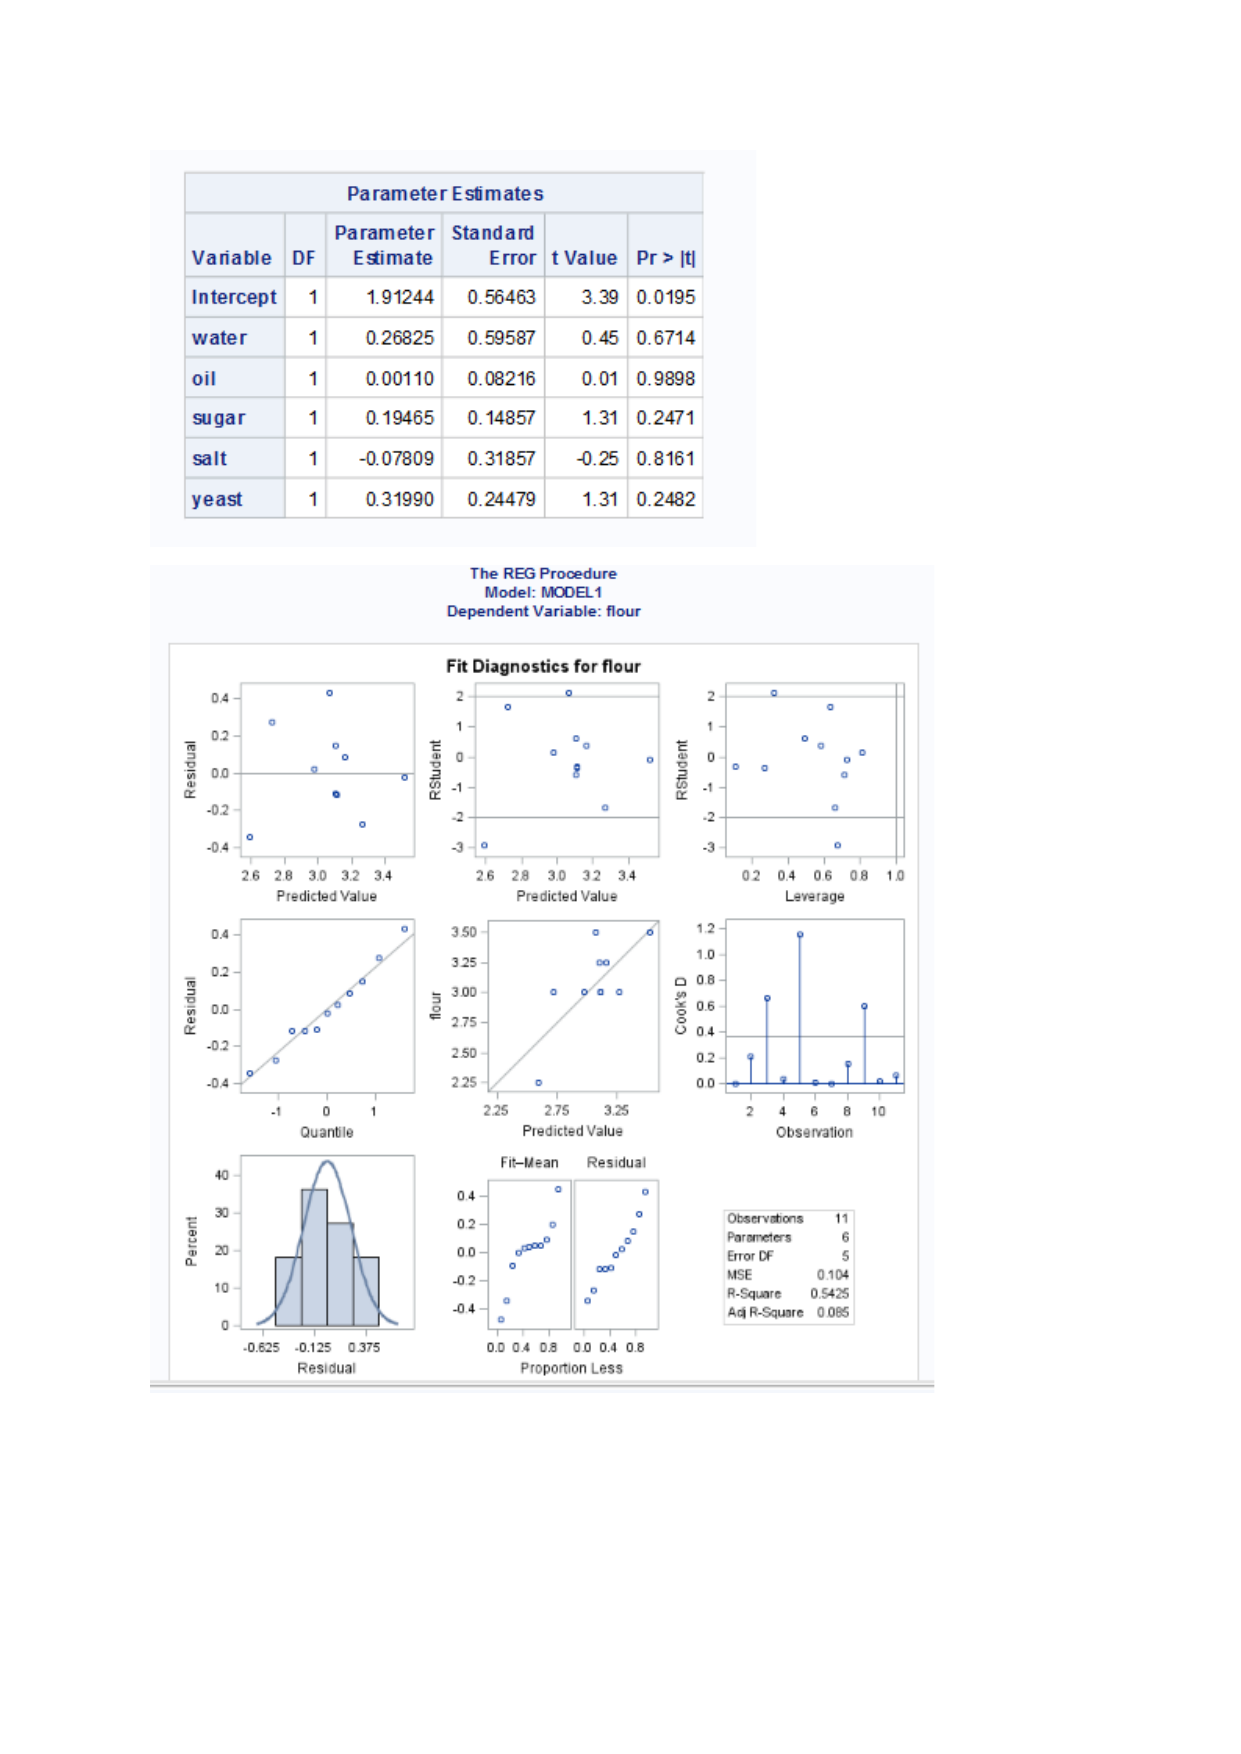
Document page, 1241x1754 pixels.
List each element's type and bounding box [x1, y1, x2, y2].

picture [150, 565, 935, 1393]
picture [150, 150, 757, 547]
